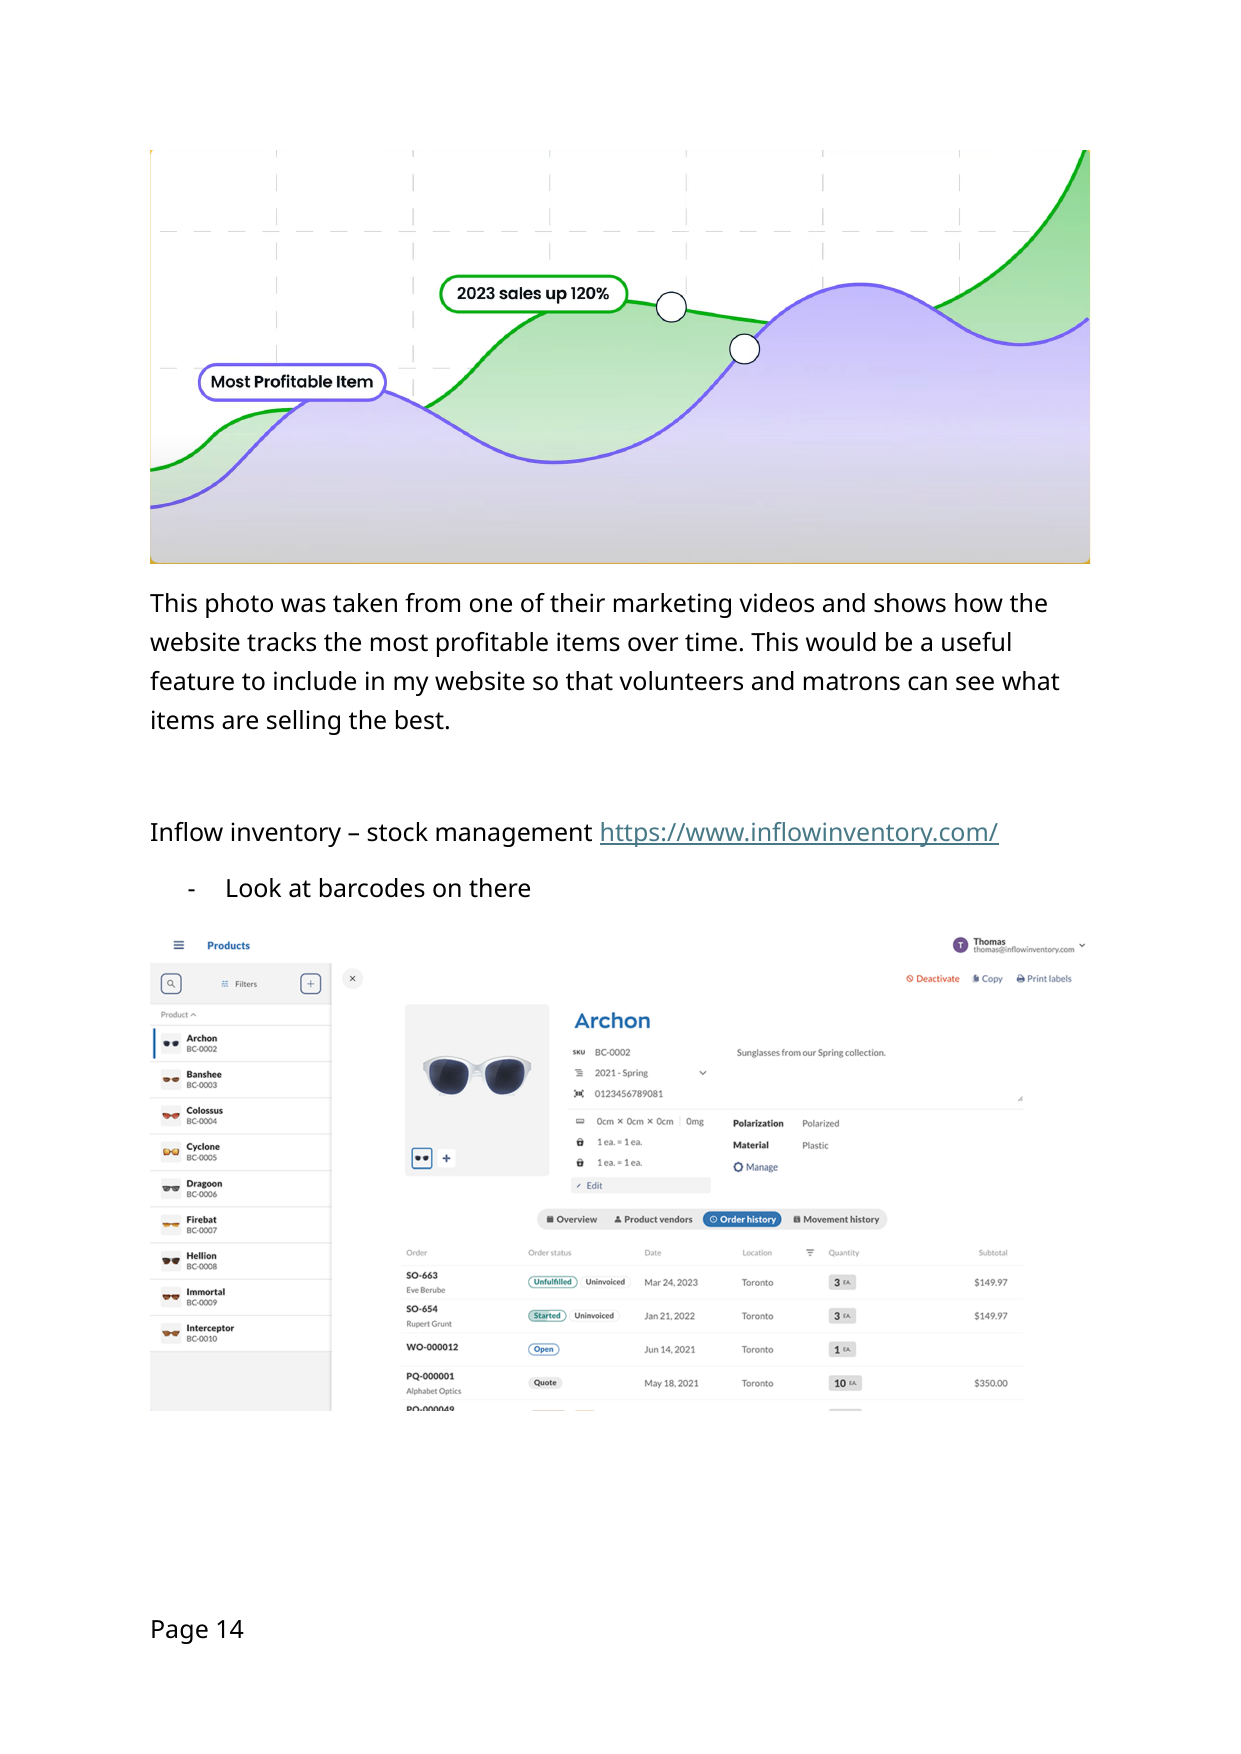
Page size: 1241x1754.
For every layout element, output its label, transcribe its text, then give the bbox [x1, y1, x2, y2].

text This photo was taken from one of their marketing videos and shows how the website tracks the most profitable items over time. This would be a useful feature to include in my website so that volunteers and matrons can see what items are selling the best. [150, 585, 1090, 737]
picture [150, 150, 1091, 564]
list Look at barcodes on there [187, 870, 1090, 904]
picture [150, 926, 1091, 1411]
text Inflow inventory – stock management https://www.inflowinventory.com/ [150, 814, 1090, 848]
